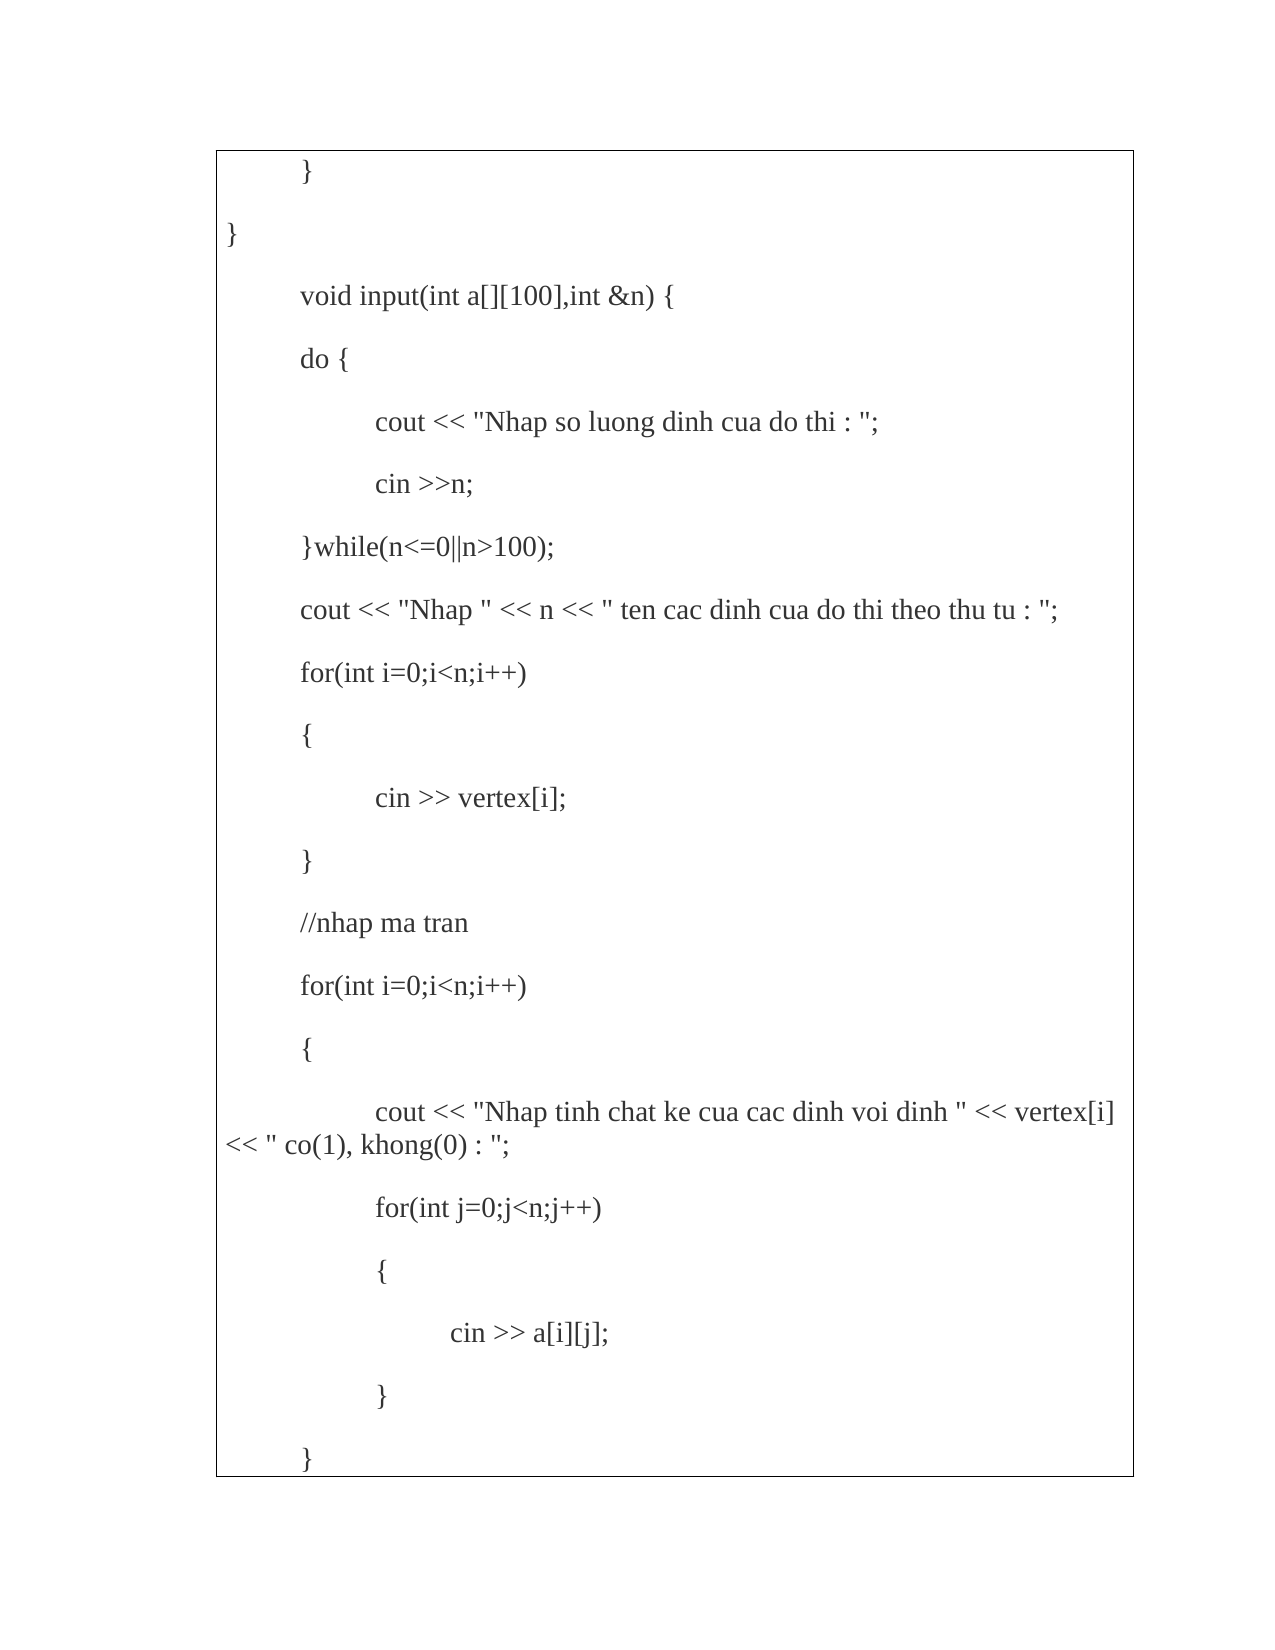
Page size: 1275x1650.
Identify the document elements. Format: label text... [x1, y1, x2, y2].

text { [217, 1249, 1133, 1286]
text cin >>n; [217, 463, 1133, 500]
text } [217, 151, 1133, 187]
text { [217, 714, 1133, 751]
text for(int i=0;i<n;i++) [217, 652, 1133, 688]
text } [217, 1375, 1133, 1412]
text do { [217, 338, 1133, 375]
text cin >> vertex[i]; [217, 777, 1133, 814]
text } [217, 840, 1133, 876]
text void input(int a[][100],int &n) { [217, 275, 1133, 312]
text for(int j=0;j<n;j++) [217, 1187, 1133, 1223]
text } [217, 1438, 1133, 1476]
text { [217, 1028, 1133, 1064]
text for(int i=0;i<n;i++) [217, 965, 1133, 1002]
text } [217, 213, 1133, 249]
text }while(n<=0||n>100); [217, 526, 1133, 563]
text cout << "Nhap tinh chat ke cua cac dinh voi dinh " << vertex[i] << " co(1), khong(0) : "; [217, 1091, 1133, 1161]
text cout << "Nhap " << n << " ten cac dinh cua do thi theo thu tu : "; [217, 589, 1133, 626]
text cin >> a[i][j]; [217, 1312, 1133, 1349]
text //nhap ma tran [217, 902, 1133, 939]
text cout << "Nhap so luong dinh cua do thi : "; [217, 401, 1133, 437]
